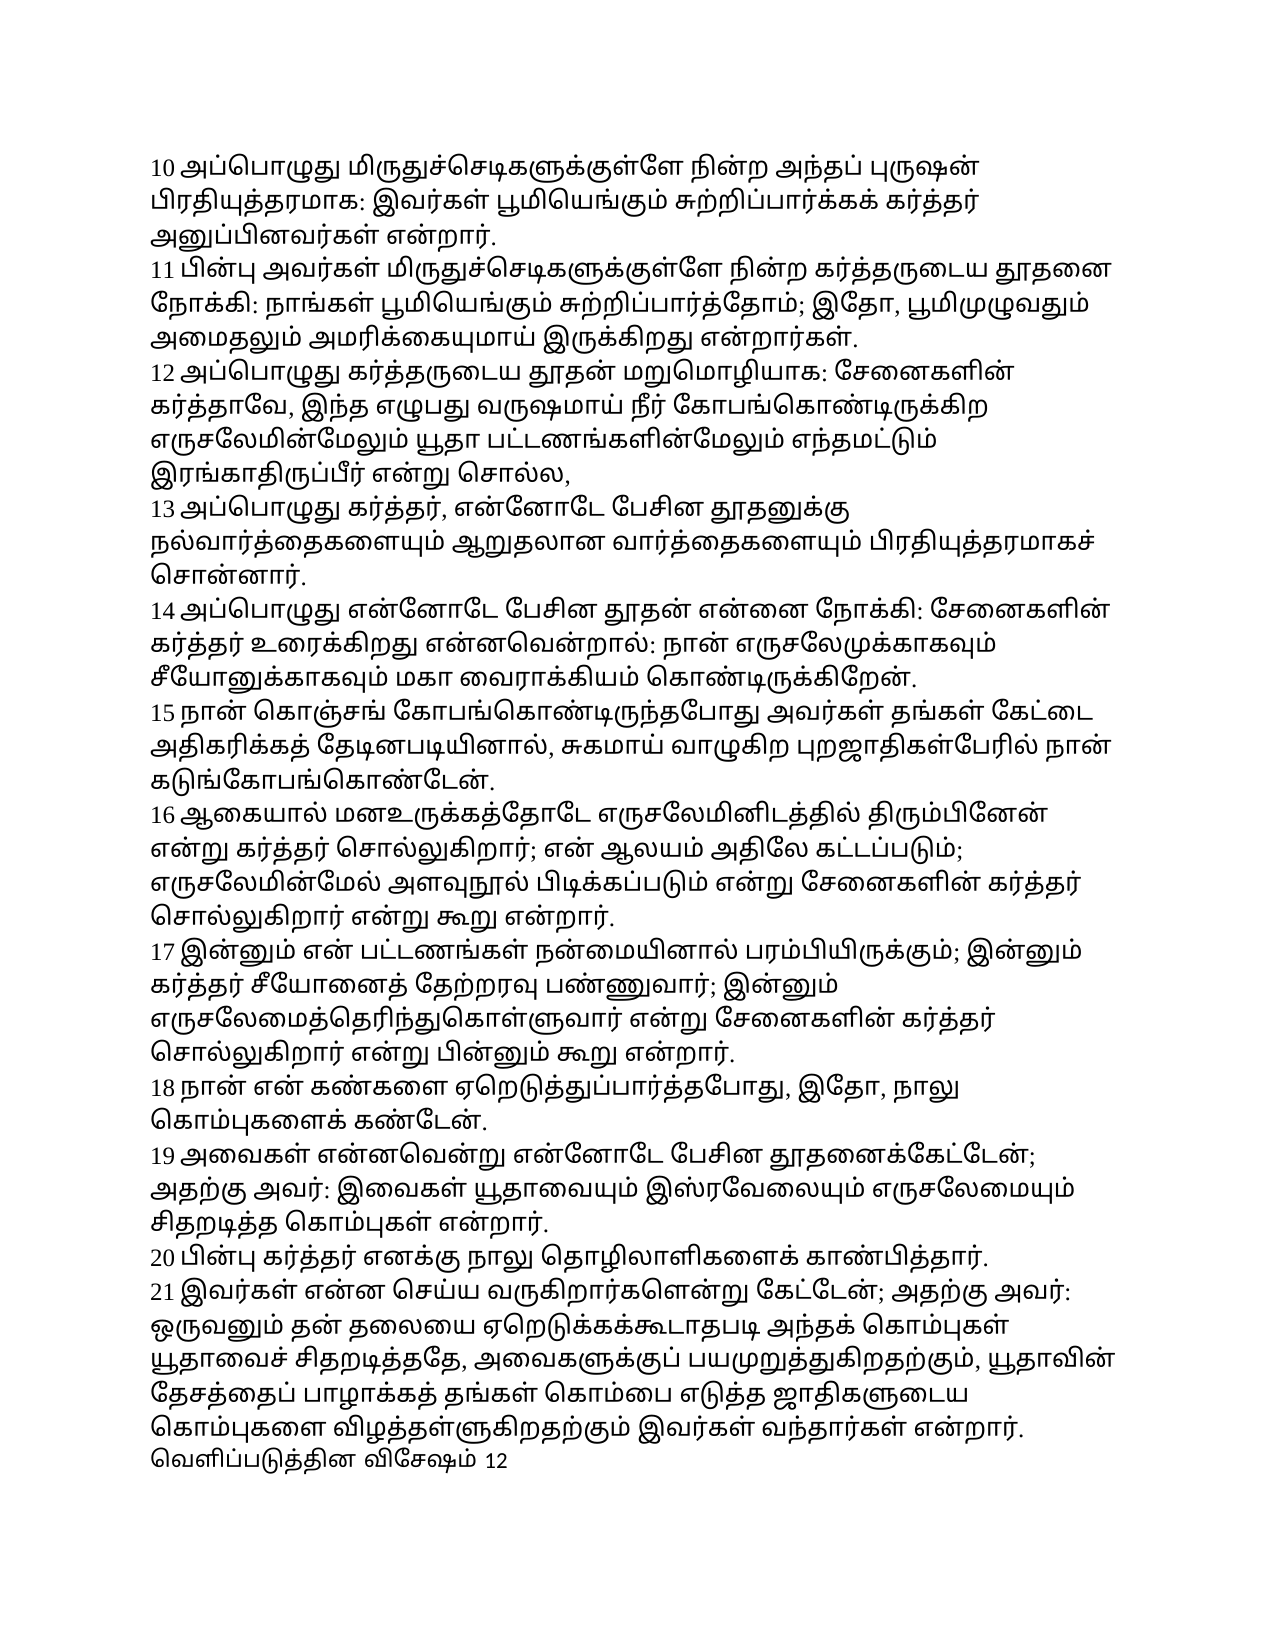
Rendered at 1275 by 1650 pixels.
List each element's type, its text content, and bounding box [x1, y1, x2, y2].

text 19அவைகள் என்னவென்று என்னோடே பேசின தூதனைக்கேட்டேன்; அதற்கு அவர்: இவைகள் யூதாவையும் இஸ்ரவேலையும் எருசலேமையும் சிதறடித்த கொம்புகள் என்றார். [150, 1138, 1125, 1240]
text 12அப்பொழுது கர்த்தருடைய தூதன் மறுமொழியாக: சேனைகளின் கர்த்தாவே, இந்த எழுபது வருஷமாய் நீர் கோபங்கொண்டிருக்கிற எருசலேமின்மேலும் யூதா பட்டணங்களின்மேலும் எந்தமட்டும் இரங்காதிருப்பீர் என்று சொல்ல, [150, 354, 1125, 491]
text 13அப்பொழுது கர்த்தர், என்னோடே பேசின தூதனுக்கு நல்வார்த்தைகளையும் ஆறுதலான வார்த்தைகளையும் பிரதியுத்தரமாகச் சொன்னார். [150, 491, 1125, 593]
text 11பின்பு அவர்கள் மிருதுச்செடிகளுக்குள்ளே நின்ற கர்த்தருடைய தூதனை நோக்கி: நாங்கள் பூமியெங்கும் சுற்றிப்பார்த்தோம்; இதோ, பூமிமுழுவதும் அமைதலும் அமரிக்கையுமாய் இருக்கிறது என்றார்கள். [150, 252, 1125, 354]
text 21இவர்கள் என்ன செய்ய வருகிறார்களென்று கேட்டேன்; அதற்கு அவர்: ஒருவனும் தன் தலையை ஏறெடுக்கக்கூடாதபடி அந்தக் கொம்புகள் யூதாவைச் சிதறடித்ததே, அவைகளுக்குப் பயமுறுத்துகிறதற்கும், யூதாவின் தேசத்தைப் பாழாக்கத் தங்கள் கொம்பை எடுத்த ஜாதிகளுடைய கொம்புகளை விழத்தள்ளுகிறதற்கும் இவர்கள் வந்தார்கள் என்றார். [150, 1274, 1125, 1444]
text 15நான் கொஞ்சங் கோபங்கொண்டிருந்தபோது அவர்கள் தங்கள் கேட்டை அதிகரிக்கத் தேடினபடியினால், சுகமாய் வாழுகிற புறஜாதிகள்பேரில் நான் கடுங்கோபங்கொண்டேன். [150, 695, 1125, 797]
text 10அப்பொழுது மிருதுச்செடிகளுக்குள்ளே நின்ற அந்தப் புருஷன் பிரதியுத்தரமாக: இவர்கள் பூமியெங்கும் சுற்றிப்பார்க்கக் கர்த்தர் அனுப்பினவர்கள் என்றார். [150, 150, 1125, 252]
text வெளிப்படுத்தின விசேஷம் 12 [150, 1444, 1125, 1476]
text 16ஆகையால் மனஉருக்கத்தோடே எருசலேமினிடத்தில் திரும்பினேன் என்று கர்த்தர் சொல்லுகிறார்; என் ஆலயம் அதிலே கட்டப்படும்; எருசலேமின்மேல் அளவுநூல் பிடிக்கப்படும் என்று சேனைகளின் கர்த்தர் சொல்லுகிறார் என்று கூறு என்றார். [150, 797, 1125, 933]
text 20பின்பு கர்த்தர் எனக்கு நாலு தொழிலாளிகளைக் காண்பித்தார். [150, 1240, 1125, 1274]
text 14அப்பொழுது என்னோடே பேசின தூதன் என்னை நோக்கி: சேனைகளின் கர்த்தர் உரைக்கிறது என்னவென்றால்: நான் எருசலேமுக்காகவும் சீயோனுக்காகவும் மகா வைராக்கியம் கொண்டிருக்கிறேன். [150, 593, 1125, 695]
text 18நான் என் கண்களை ஏறெடுத்துப்பார்த்தபோது, இதோ, நாலு கொம்புகளைக் கண்டேன். [150, 1070, 1125, 1138]
text 17இன்னும் என் பட்டணங்கள் நன்மையினால் பரம்பியிருக்கும்; இன்னும் கர்த்தர் சீயோனைத் தேற்றரவு பண்ணுவார்; இன்னும் எருசலேமைத்தெரிந்துகொள்ளுவார் என்று சேனைகளின் கர்த்தர் சொல்லுகிறார் என்று பின்னும் கூறு என்றார். [150, 933, 1125, 1070]
